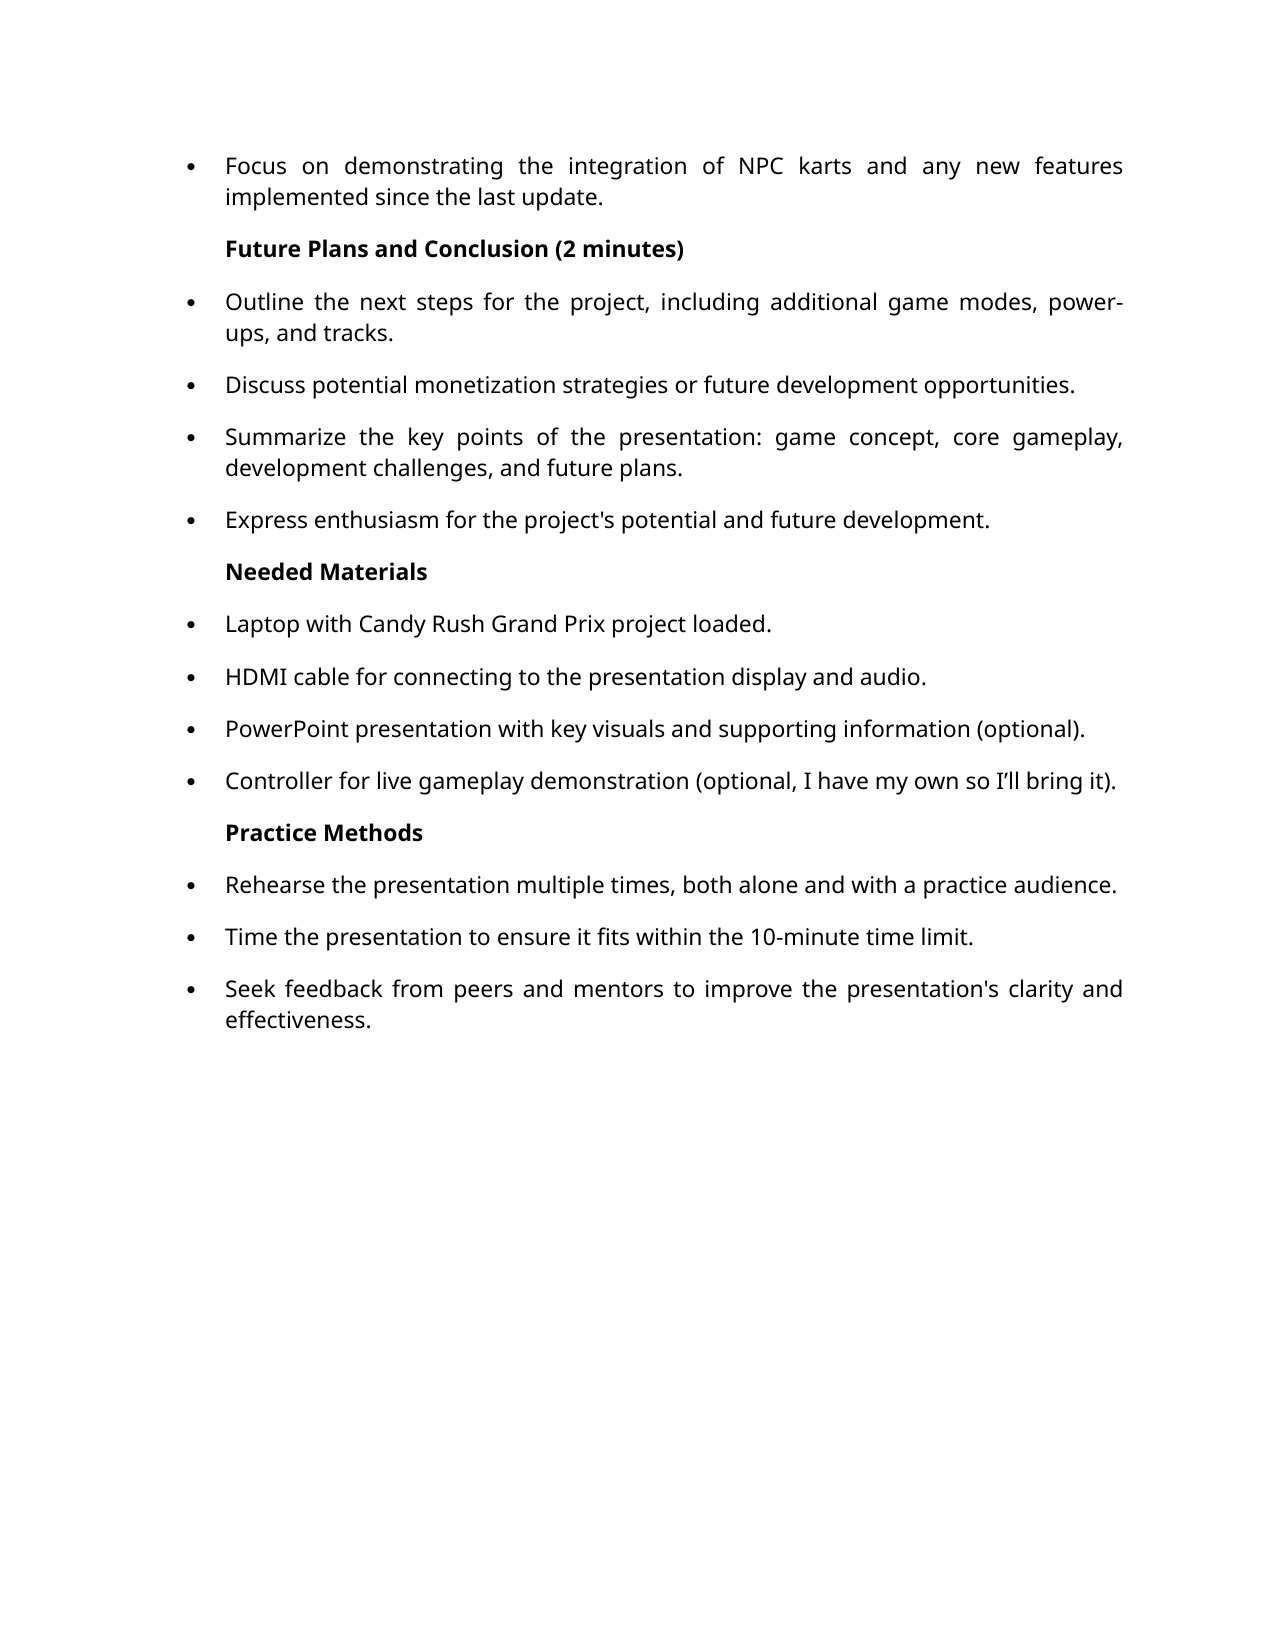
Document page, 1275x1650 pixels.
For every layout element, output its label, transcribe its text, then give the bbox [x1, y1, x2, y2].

text Future Plans and Conclusion (2 minutes) [150, 233, 1125, 264]
list Focus on demonstrating the integration of NPC karts and any new features implemented since the last update. [187, 150, 1125, 212]
list Discuss potential monetization strategies or future development opportunities. [187, 369, 1125, 400]
list Laptop with Candy Rush Grand Prix project loaded. [187, 608, 1125, 639]
text Practice Methods [150, 817, 1125, 848]
list Seek feedback from peers and mentors to improve the presentation's clarity and effectiveness. [187, 973, 1125, 1035]
list Outline the next steps for the project, including additional game modes, power-ups, and tracks. [187, 285, 1125, 348]
list Rehearse the presentation multiple times, both alone and with a practice audience. [187, 869, 1125, 900]
list Express enthusiasm for the project's potential and future development. [187, 504, 1125, 535]
list PowerPoint presentation with key visuals and supporting information (optional). [187, 712, 1125, 744]
list Summarize the key points of the presentation: game concept, core gameplay, development challenges, and future plans. [187, 421, 1125, 483]
list Controller for live gameplay demonstration (optional, I have my own so I’ll bring it). [187, 764, 1125, 796]
list HDMI cable for connecting to the presentation display and audio. [187, 660, 1125, 692]
text Needed Materials [150, 556, 1125, 587]
list Time the presentation to ensure it fits within the 10-minute time limit. [187, 921, 1125, 952]
